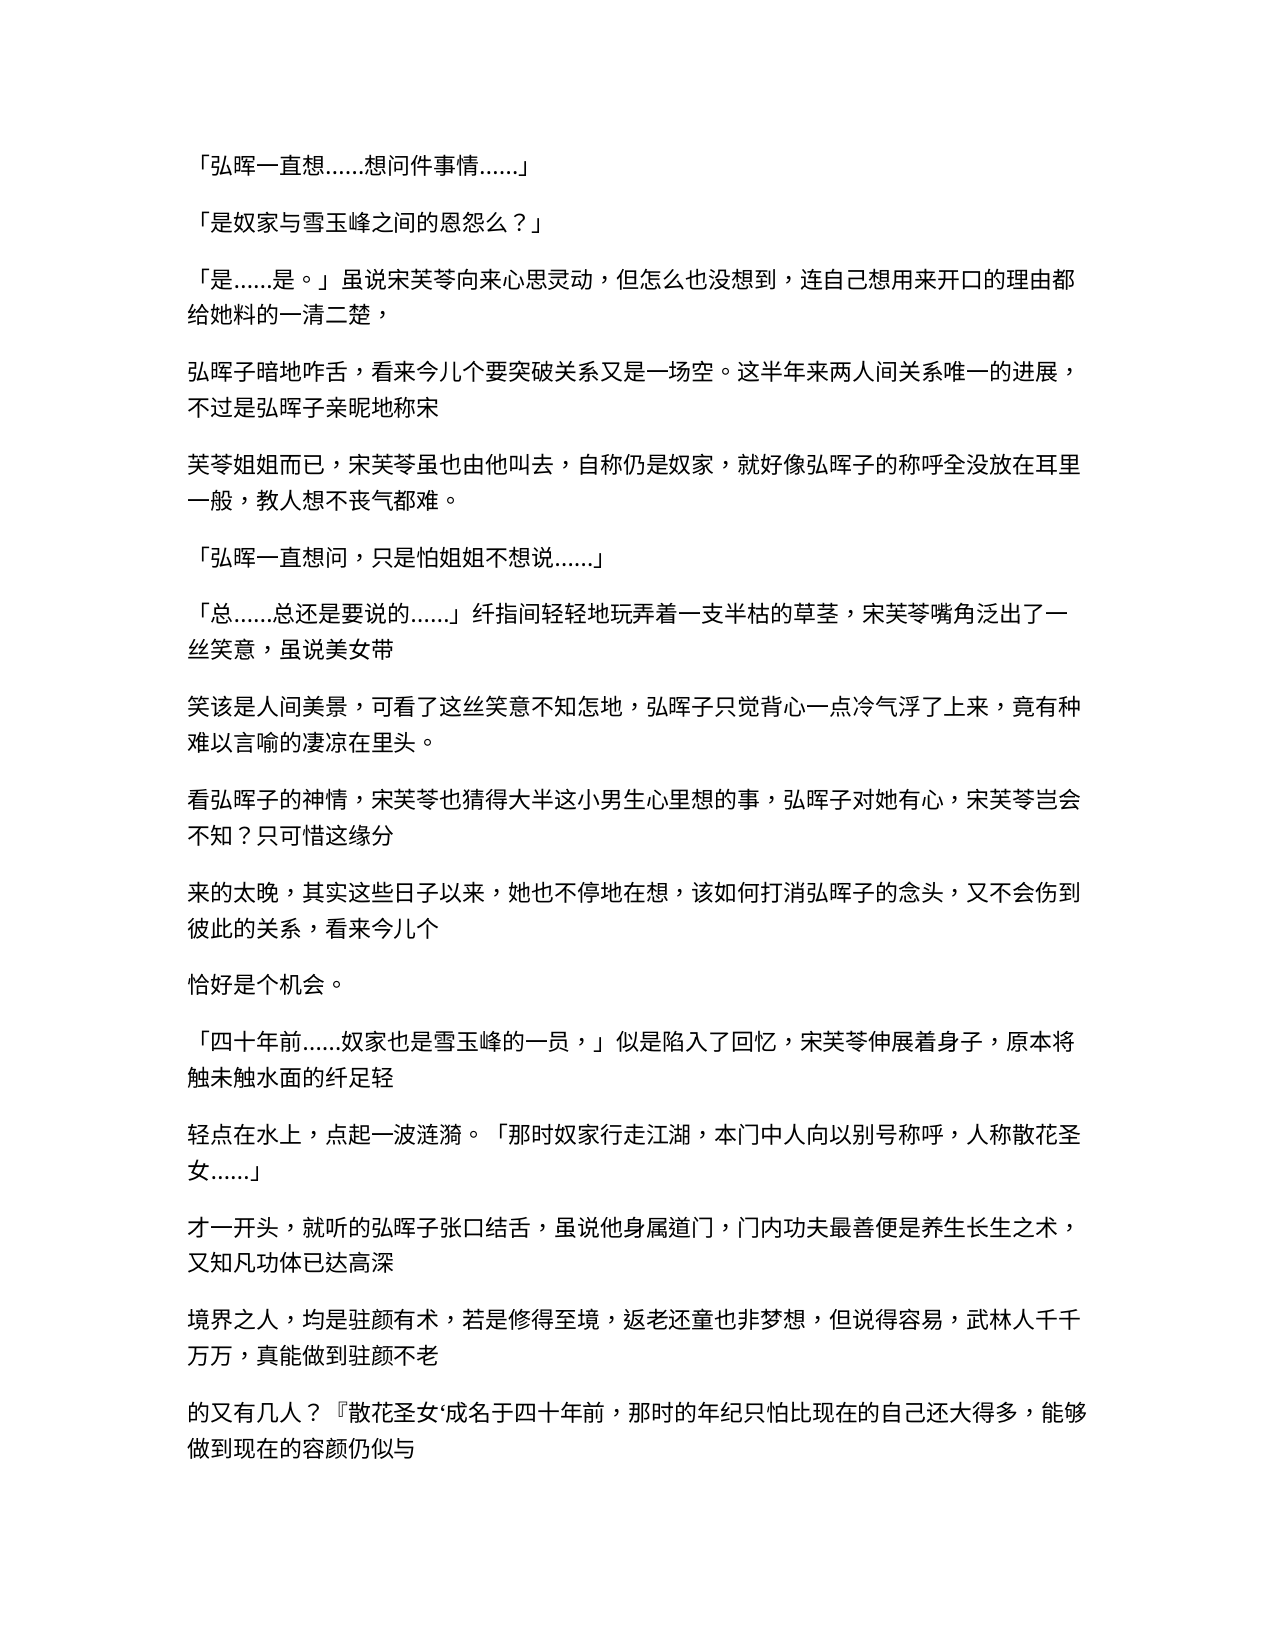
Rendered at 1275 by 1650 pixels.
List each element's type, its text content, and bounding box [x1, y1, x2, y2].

text 境界之人，均是驻颜有术，若是修得至境，返老还童也非梦想，但说得容易，武林人千千万万，真能做到驻颜不老 [187, 1304, 1087, 1371]
text 「四十年前……奴家也是雪玉峰的一员，」似是陷入了回忆，宋芙苓伸展着身子，原本将触未触水面的纤足轻 [187, 1026, 1087, 1093]
text 「是……是。」虽说宋芙苓向来心思灵动，但怎么也没想到，连自己想用来开口的理由都给她料的一清二楚， [187, 263, 1087, 331]
text 的又有几人？『散花圣女‘成名于四十年前，那时的年纪只怕比现在的自己还大得多，能够做到现在的容颜仍似与 [187, 1397, 1087, 1464]
text 「弘晖一直想……想问件事情……」 [187, 150, 1087, 181]
text 「是奴家与雪玉峰之间的恩怨么？」 [187, 207, 1087, 238]
text 弘晖子暗地咋舌，看来今儿个要突破关系又是一场空。这半年来两人间关系唯一的进展，不过是弘晖子亲昵地称宋 [187, 356, 1087, 423]
text 笑该是人间美景，可看了这丝笑意不知怎地，弘晖子只觉背心一点冷气浮了上来，竟有种难以言喻的凄凉在里头。 [187, 691, 1087, 758]
text 「弘晖一直想问，只是怕姐姐不想说……」 [187, 542, 1087, 573]
text 轻点在水上，点起一波涟漪。「那时奴家行走江湖，本门中人向以别号称呼，人称散花圣女……」 [187, 1119, 1087, 1186]
text 「总……总还是要说的……」纤指间轻轻地玩弄着一支半枯的草茎，宋芙苓嘴角泛出了一丝笑意，虽说美女带 [187, 598, 1087, 666]
text 才一开头，就听的弘晖子张口结舌，虽说他身属道门，门内功夫最善便是养生长生之术，又知凡功体已达高深 [187, 1211, 1087, 1279]
text 恰好是个机会。 [187, 969, 1087, 1001]
text 芙苓姐姐而已，宋芙苓虽也由他叫去，自称仍是奴家，就好像弘晖子的称呼全没放在耳里一般，教人想不丧气都难。 [187, 449, 1087, 516]
text 看弘晖子的神情，宋芙苓也猜得大半这小男生心里想的事，弘晖子对她有心，宋芙苓岂会不知？只可惜这缘分 [187, 784, 1087, 851]
text 来的太晚，其实这些日子以来，她也不停地在想，该如何打消弘晖子的念头，又不会伤到彼此的关系，看来今儿个 [187, 877, 1087, 944]
